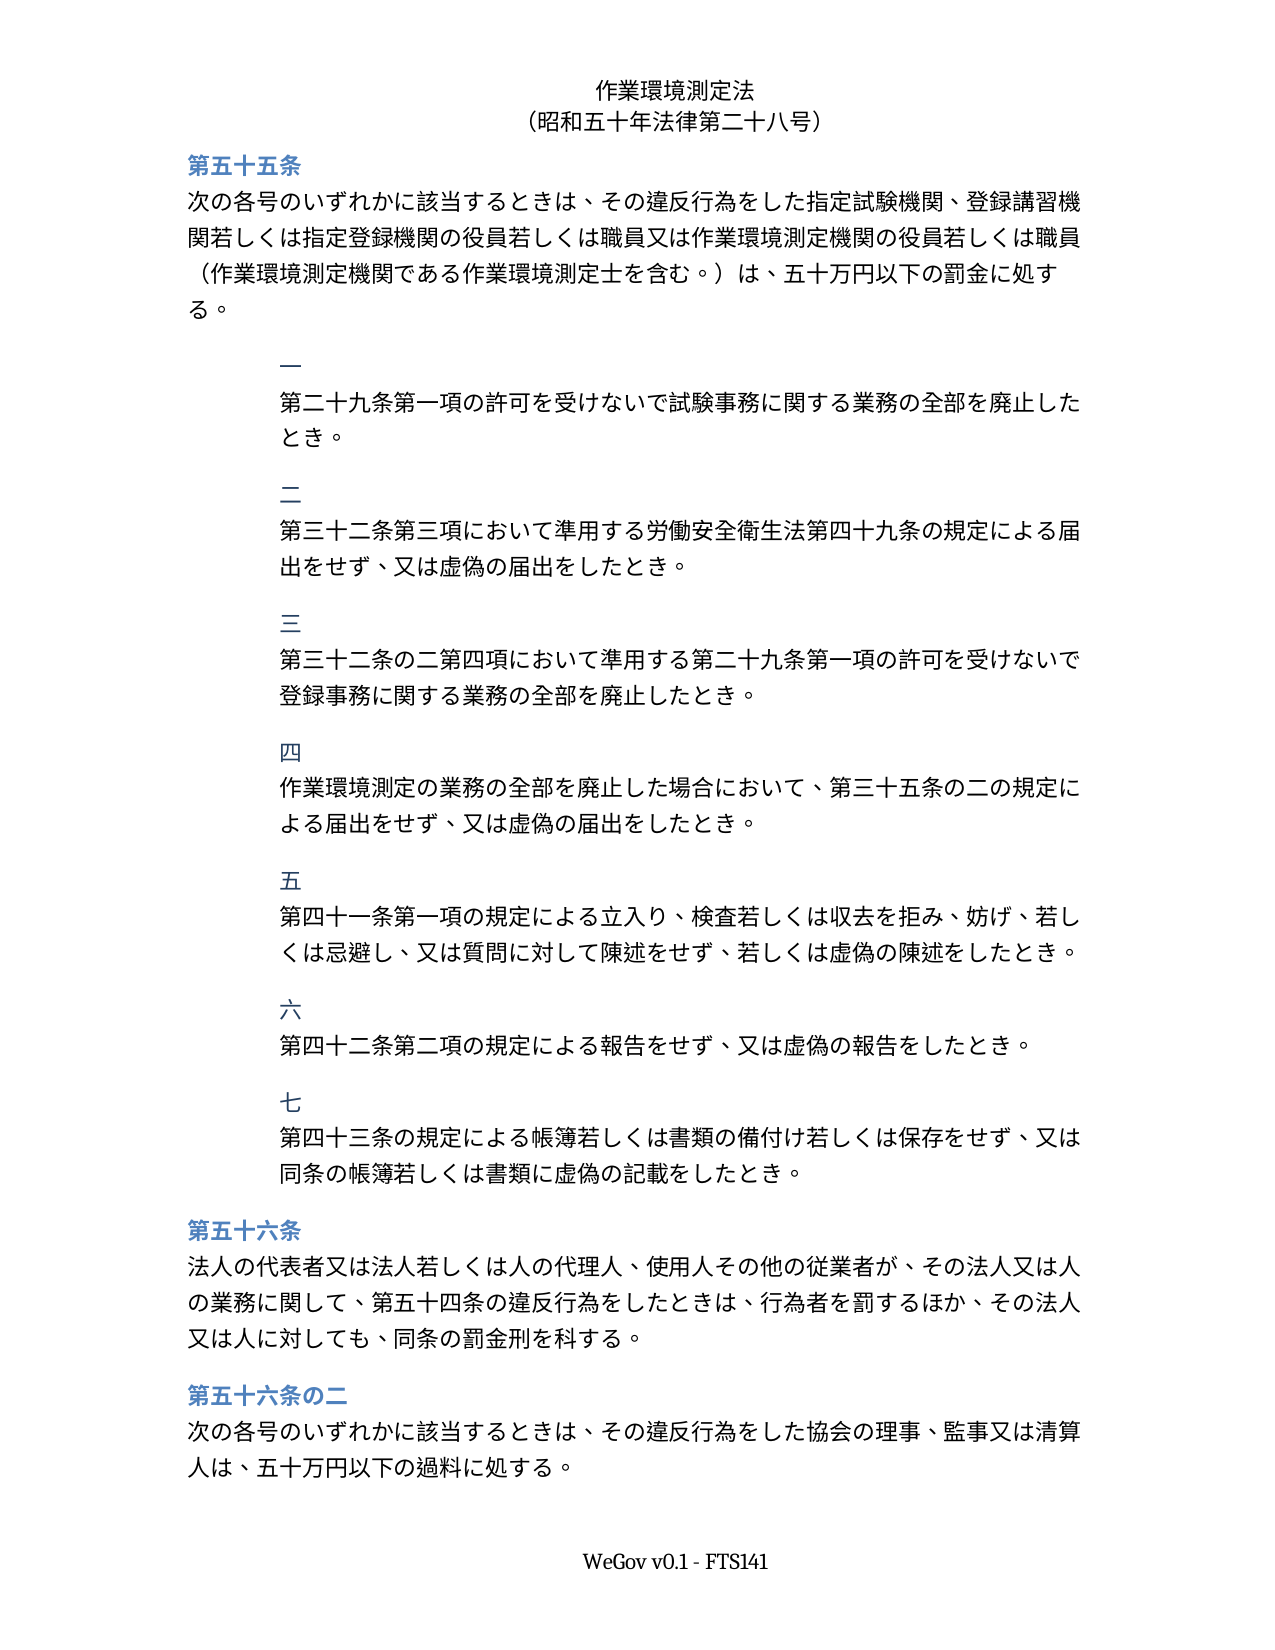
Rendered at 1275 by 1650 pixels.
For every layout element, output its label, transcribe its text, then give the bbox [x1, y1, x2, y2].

subtitle 五 [279, 865, 1087, 896]
subtitle 三 [279, 608, 1087, 639]
text 第三十二条第三項において準用する労働安全衛生法第四十九条の規定による届出をせず、又は虚偽の届出をしたとき。 [279, 515, 1087, 582]
subtitle 六 [279, 994, 1087, 1025]
text 第四十三条の規定による帳簿若しくは書類の備付け若しくは保存をせず、又は同条の帳簿若しくは書類に虚偽の記載をしたとき。 [279, 1122, 1087, 1189]
text 第三十二条の二第四項において準用する第二十九条第一項の許可を受けないで登録事務に関する業務の全部を廃止したとき。 [279, 644, 1087, 711]
subtitle 七 [279, 1086, 1087, 1118]
subtitle 二 [279, 479, 1087, 510]
text 法人の代表者又は法人若しくは人の代理人、使用人その他の従業者が、その法人又は人の業務に関して、第五十四条の違反行為をしたときは、行為者を罰するほか、その法人又は人に対しても、同条の罰金刑を科する。 [187, 1251, 1087, 1354]
subtitle 第五十六条の二 [187, 1380, 1087, 1411]
subtitle 一 [279, 351, 1087, 382]
subtitle 第五十五条 [187, 150, 1087, 181]
text 次の各号のいずれかに該当するときは、その違反行為をした協会の理事、監事又は清算人は、五十万円以下の過料に処する。 [187, 1416, 1087, 1483]
text 第四十二条第二項の規定による報告をせず、又は虚偽の報告をしたとき。 [279, 1030, 1087, 1061]
text 第四十一条第一項の規定による立入り、検査若しくは収去を拒み、妨げ、若しくは忌避し、又は質問に対して陳述をせず、若しくは虚偽の陳述をしたとき。 [279, 901, 1087, 968]
text 次の各号のいずれかに該当するときは、その違反行為をした指定試験機関、登録講習機関若しくは指定登録機関の役員若しくは職員又は作業環境測定機関の役員若しくは職員（作業環境測定機関である作業環境測定士を含む。）は、五十万円以下の罰金に処する。 [187, 186, 1087, 325]
text 作業環境測定の業務の全部を廃止した場合において、第三十五条の二の規定による届出をせず、又は虚偽の届出をしたとき。 [279, 772, 1087, 839]
subtitle 四 [279, 736, 1087, 768]
text 第二十九条第一項の許可を受けないで試験事務に関する業務の全部を廃止したとき。 [279, 386, 1087, 454]
subtitle 第五十六条 [187, 1215, 1087, 1246]
